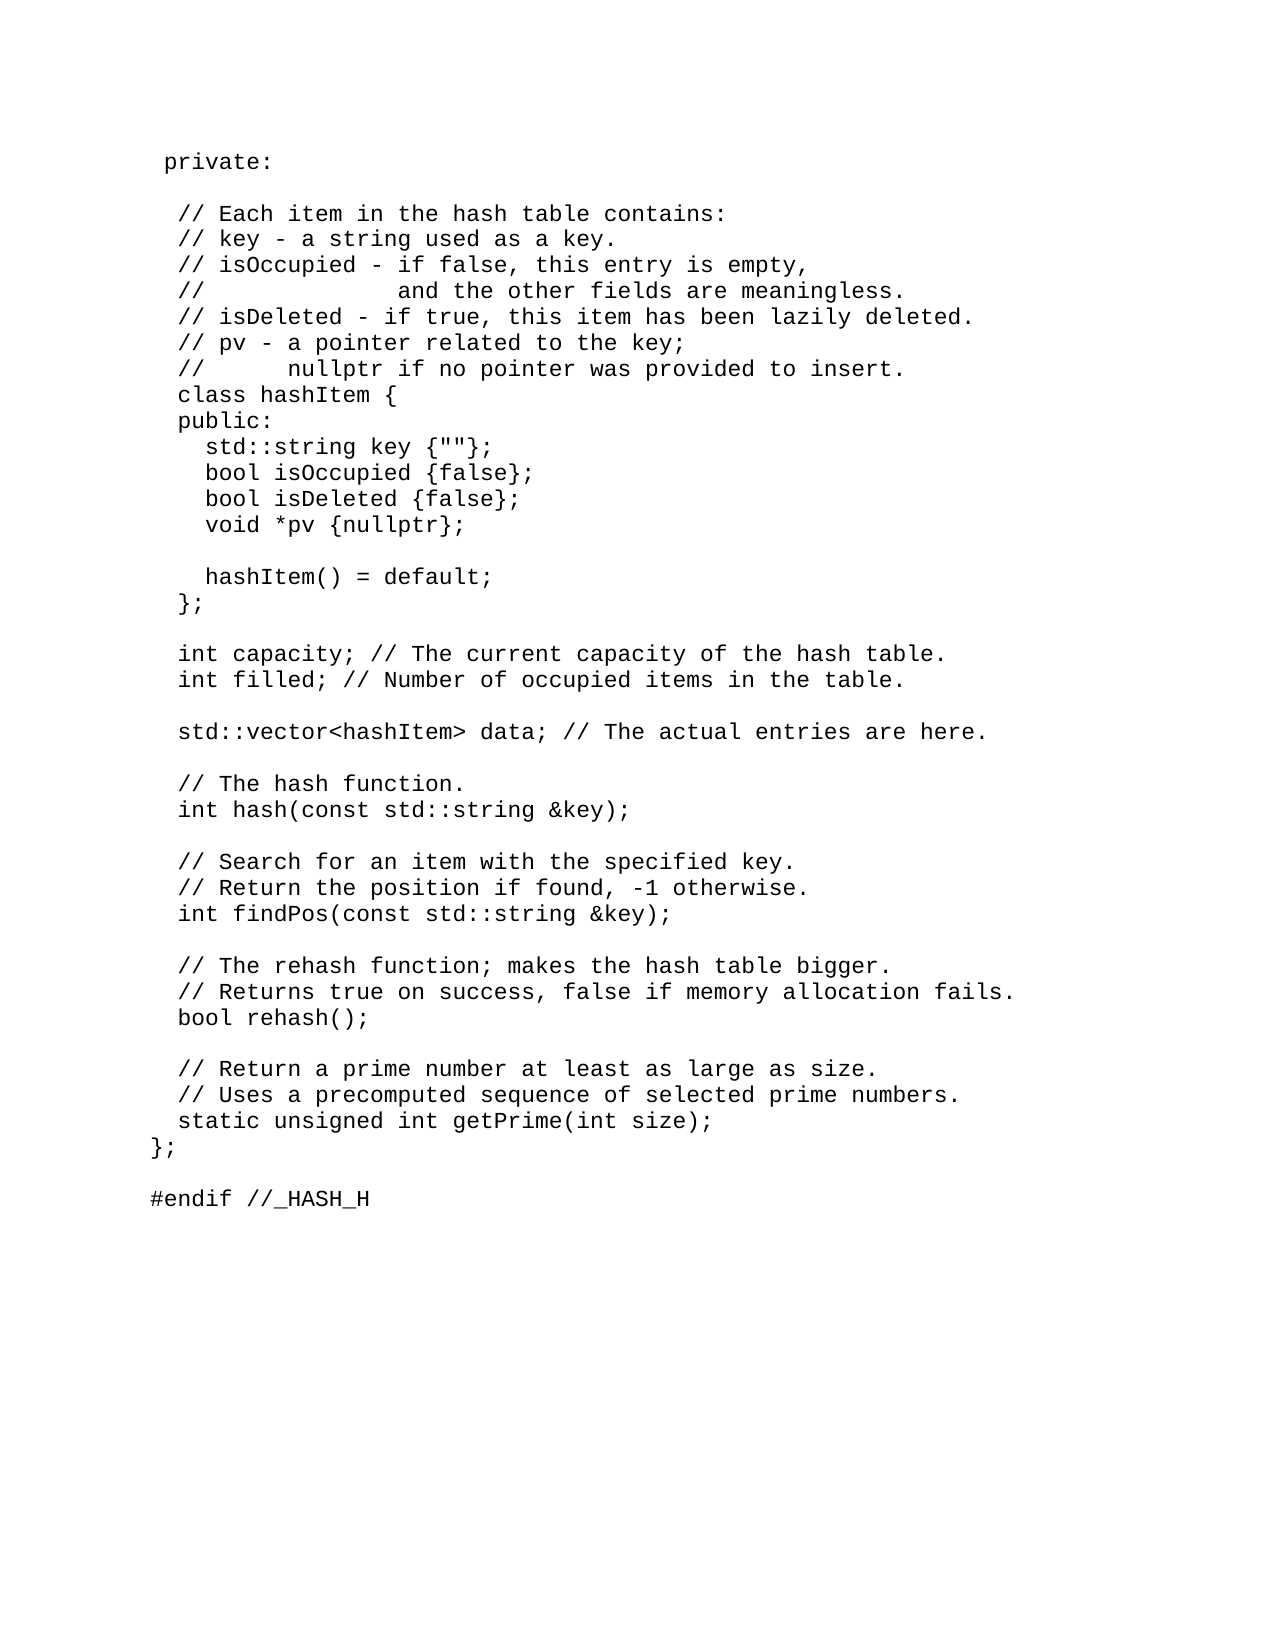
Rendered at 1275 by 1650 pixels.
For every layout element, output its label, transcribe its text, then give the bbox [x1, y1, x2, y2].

text // Search for an item with the specified key. [150, 850, 1125, 876]
text // pv - a pointer related to the key; [150, 332, 1125, 357]
text int findPos(const std::string &key); [150, 902, 1125, 928]
text // The hash function. [150, 772, 1125, 798]
text hashItem() = default; [150, 565, 1125, 591]
text // isOccupied - if false, this entry is empty, [150, 254, 1125, 280]
text void *pv {nullptr}; [150, 513, 1125, 539]
text // Return the position if found, -1 otherwise. [150, 876, 1125, 902]
text }; [150, 1136, 1125, 1162]
text // Return a prime number at least as large as size. [150, 1058, 1125, 1084]
text int filled; // Number of occupied items in the table. [150, 669, 1125, 695]
text bool isDeleted {false}; [150, 487, 1125, 513]
text int capacity; // The current capacity of the hash table. [150, 643, 1125, 669]
text // Uses a precomputed sequence of selected prime numbers. [150, 1084, 1125, 1110]
text public: [150, 409, 1125, 435]
text std::string key {""}; [150, 435, 1125, 461]
text #endif //_HASH_H [150, 1187, 1125, 1213]
text bool rehash(); [150, 1006, 1125, 1032]
text int hash(const std::string &key); [150, 798, 1125, 824]
text std::vector<hashItem> data; // The actual entries are here. [150, 721, 1125, 747]
text bool isOccupied {false}; [150, 461, 1125, 487]
text // Each item in the hash table contains: [150, 202, 1125, 228]
text static unsigned int getPrime(int size); [150, 1110, 1125, 1136]
text private: [150, 150, 1125, 176]
text // Returns true on success, false if memory allocation fails. [150, 980, 1125, 1006]
text // The rehash function; makes the hash table bigger. [150, 954, 1125, 980]
text // and the other fields are meaningless. [150, 280, 1125, 306]
text class hashItem { [150, 383, 1125, 409]
text // key - a string used as a key. [150, 228, 1125, 254]
text // isDeleted - if true, this item has been lazily deleted. [150, 306, 1125, 332]
text // nullptr if no pointer was provided to insert. [150, 357, 1125, 383]
text }; [150, 591, 1125, 617]
